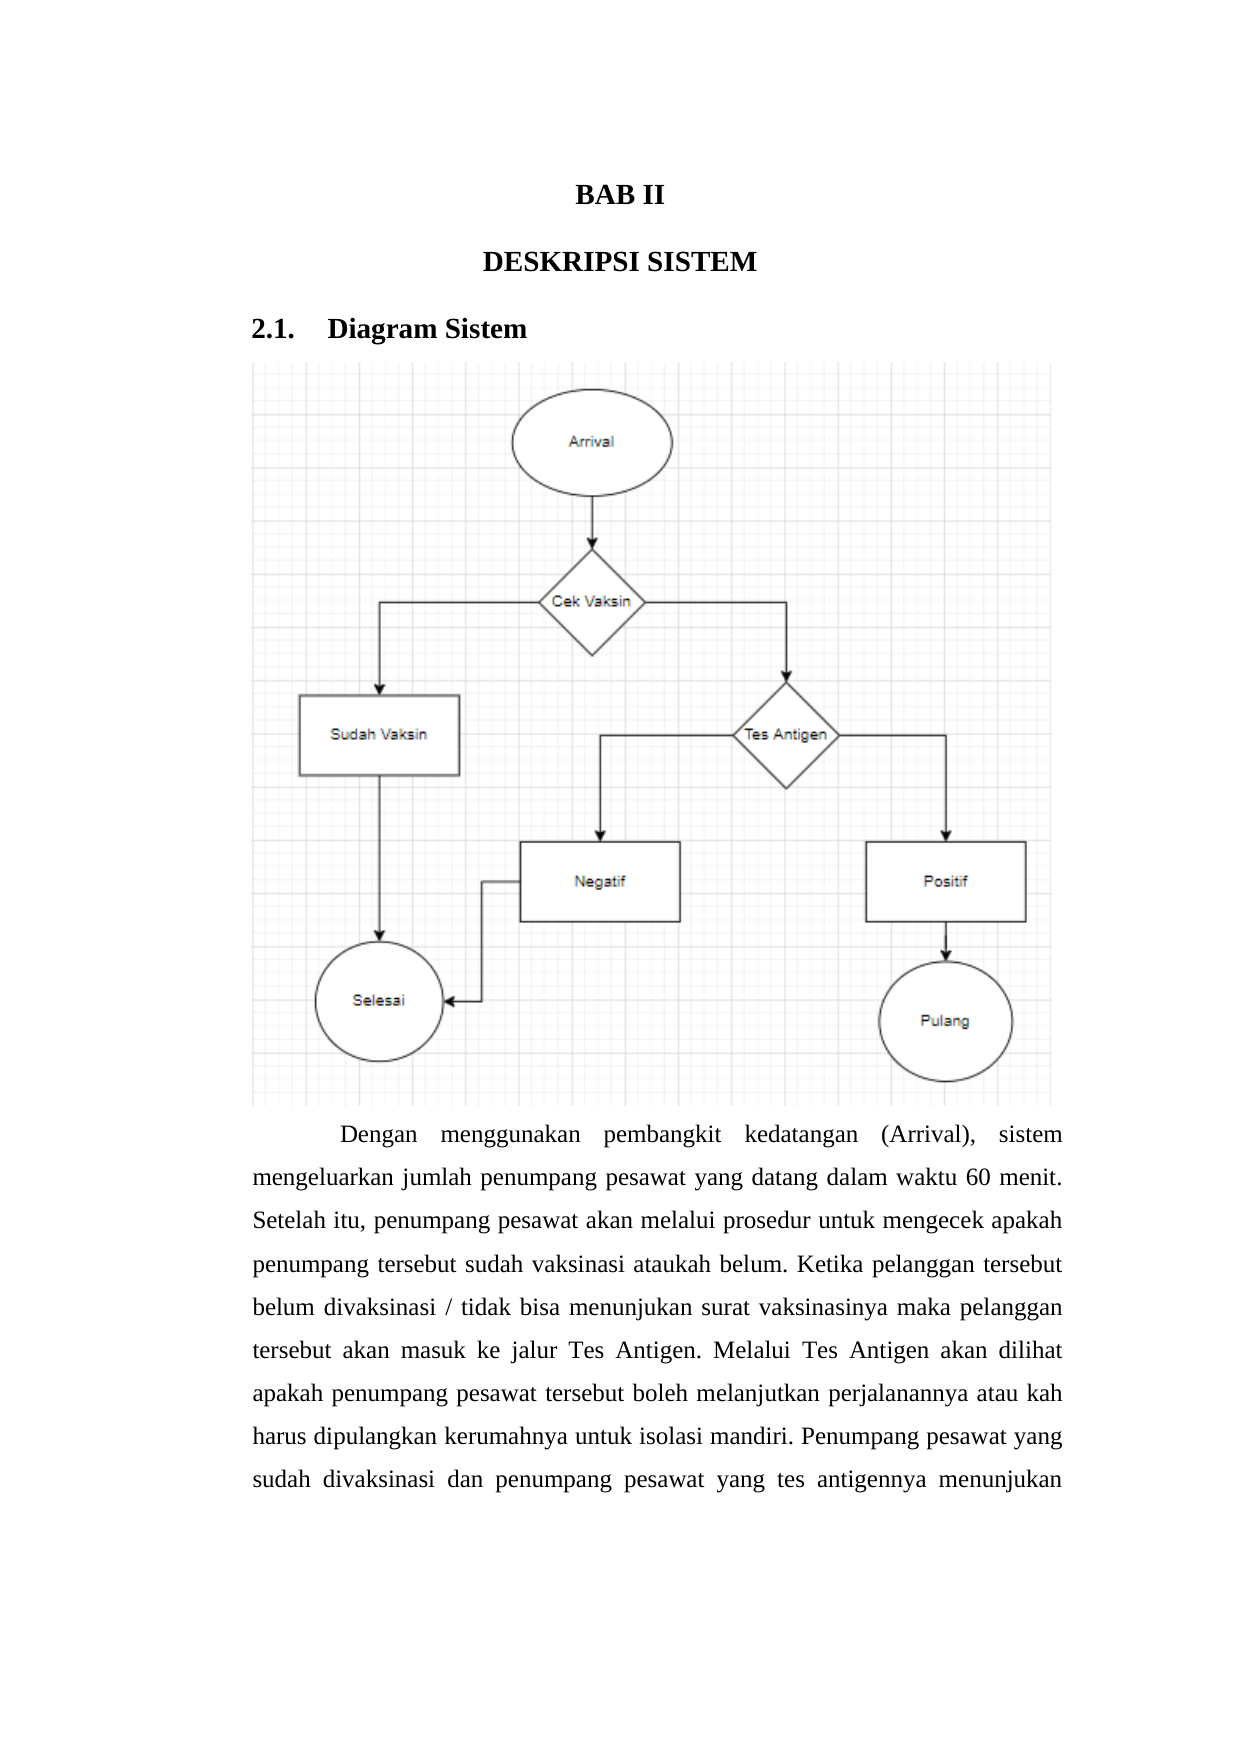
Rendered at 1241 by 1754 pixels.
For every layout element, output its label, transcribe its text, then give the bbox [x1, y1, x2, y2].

picture [251, 361, 1052, 1106]
text DESKRIPSI SISTEM [177, 244, 1063, 278]
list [252, 1119, 1063, 1493]
text BAB II [177, 177, 1063, 211]
list Diagram Sistem [192, 311, 1063, 345]
